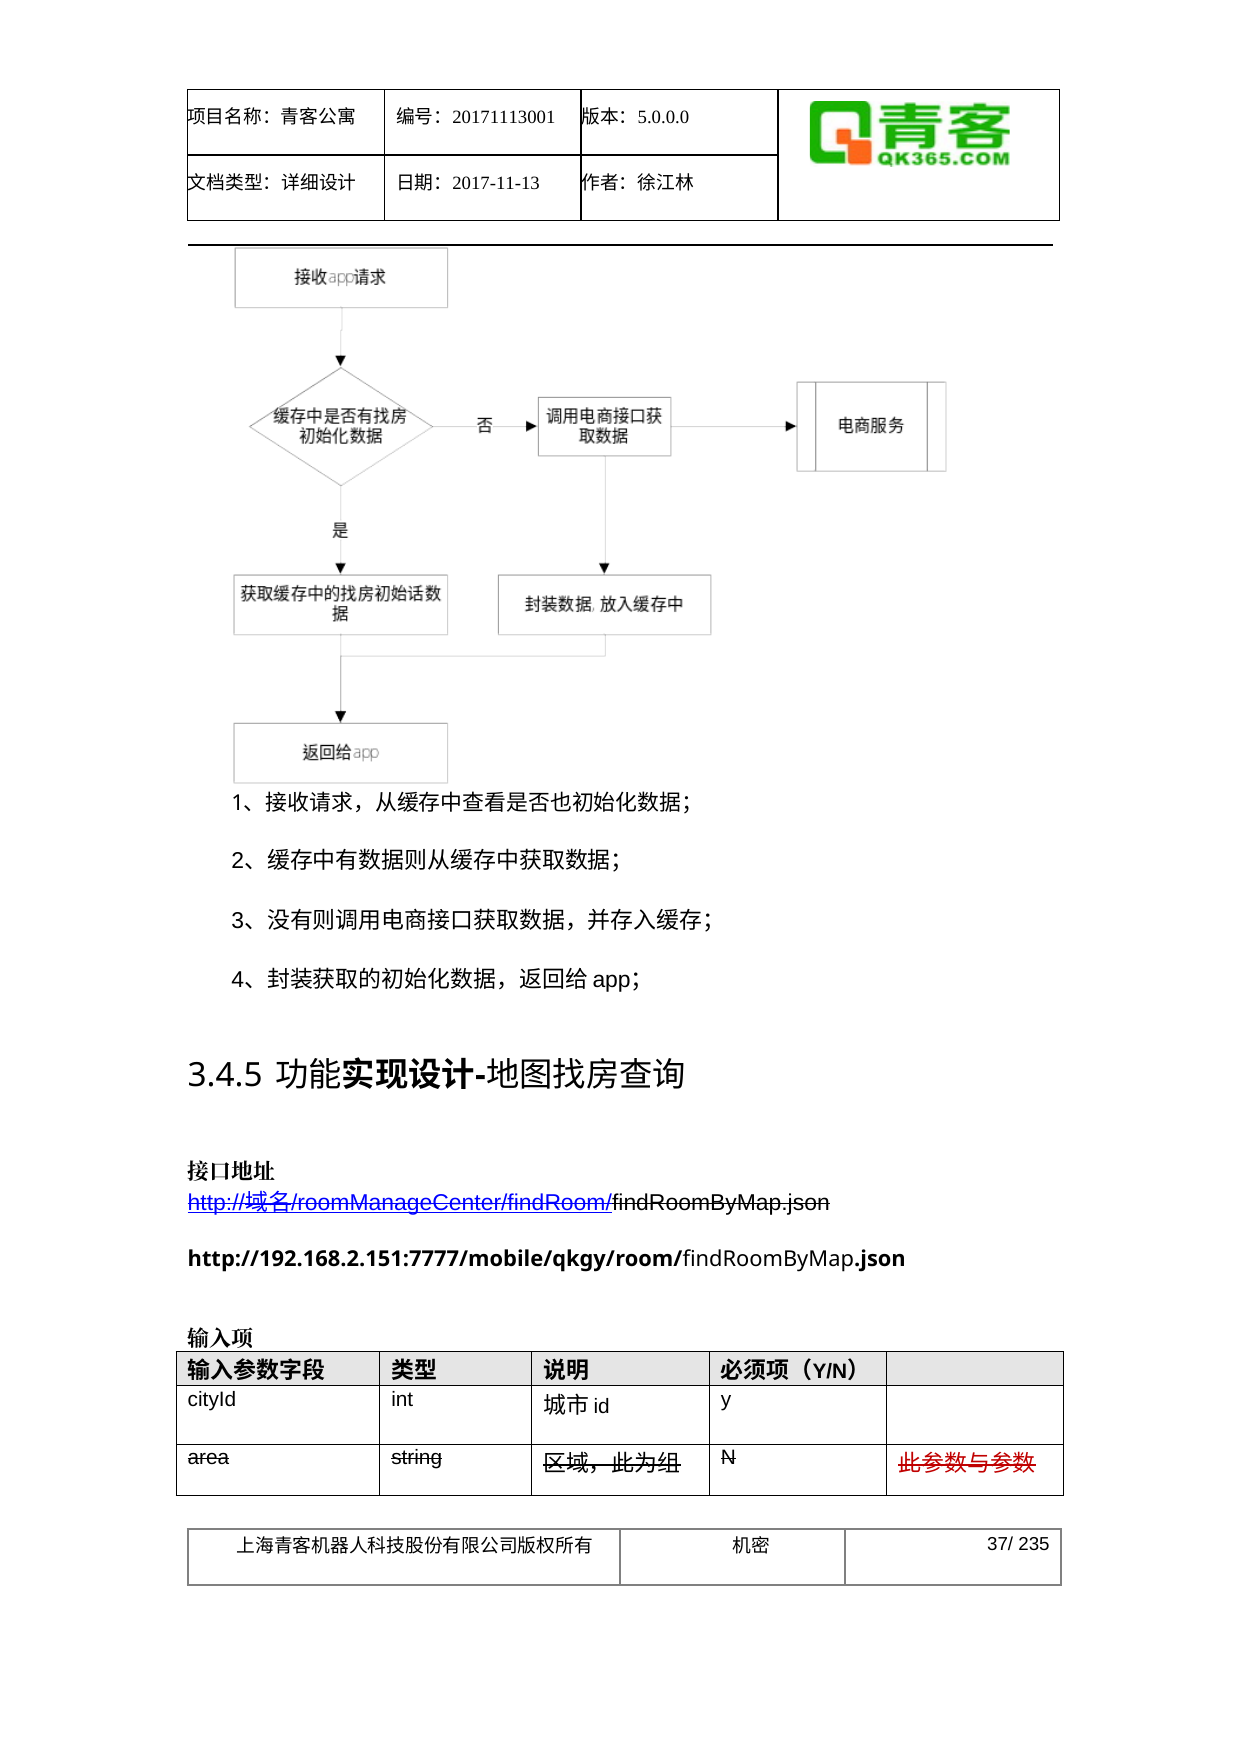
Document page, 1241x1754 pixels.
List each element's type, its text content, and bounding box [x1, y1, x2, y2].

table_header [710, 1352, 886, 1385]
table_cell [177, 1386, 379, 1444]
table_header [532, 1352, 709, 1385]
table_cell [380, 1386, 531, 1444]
list 没有则调用电商接口获取数据，并存入缓存； [187, 902, 1053, 935]
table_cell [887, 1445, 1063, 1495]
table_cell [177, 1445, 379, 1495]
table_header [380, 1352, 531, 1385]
text 2、缓存中有数据则从缓存中获取数据； [187, 842, 1053, 875]
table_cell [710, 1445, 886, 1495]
text 输入项 [187, 1326, 1053, 1351]
list 封装获取的初始化数据，返回给app； [187, 961, 1053, 994]
picture [809, 101, 1010, 167]
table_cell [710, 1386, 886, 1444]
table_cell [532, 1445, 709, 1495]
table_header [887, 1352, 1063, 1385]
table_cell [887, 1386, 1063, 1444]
text 接口地址 [187, 1159, 1053, 1184]
text http://域名/roomManageCenter/findRoom/findRoomByMap.json [187, 1184, 1053, 1217]
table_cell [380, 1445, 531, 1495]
subtitle 功能实现设计-地图找房查询 [187, 1048, 1053, 1096]
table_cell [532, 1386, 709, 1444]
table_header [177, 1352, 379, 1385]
text 1、接收请求，从缓存中查看是否也初始化数据； [187, 785, 1053, 817]
text http://192.168.2.151:7777/mobile/qkgy/room/findRoomByMap.json [187, 1243, 1053, 1273]
